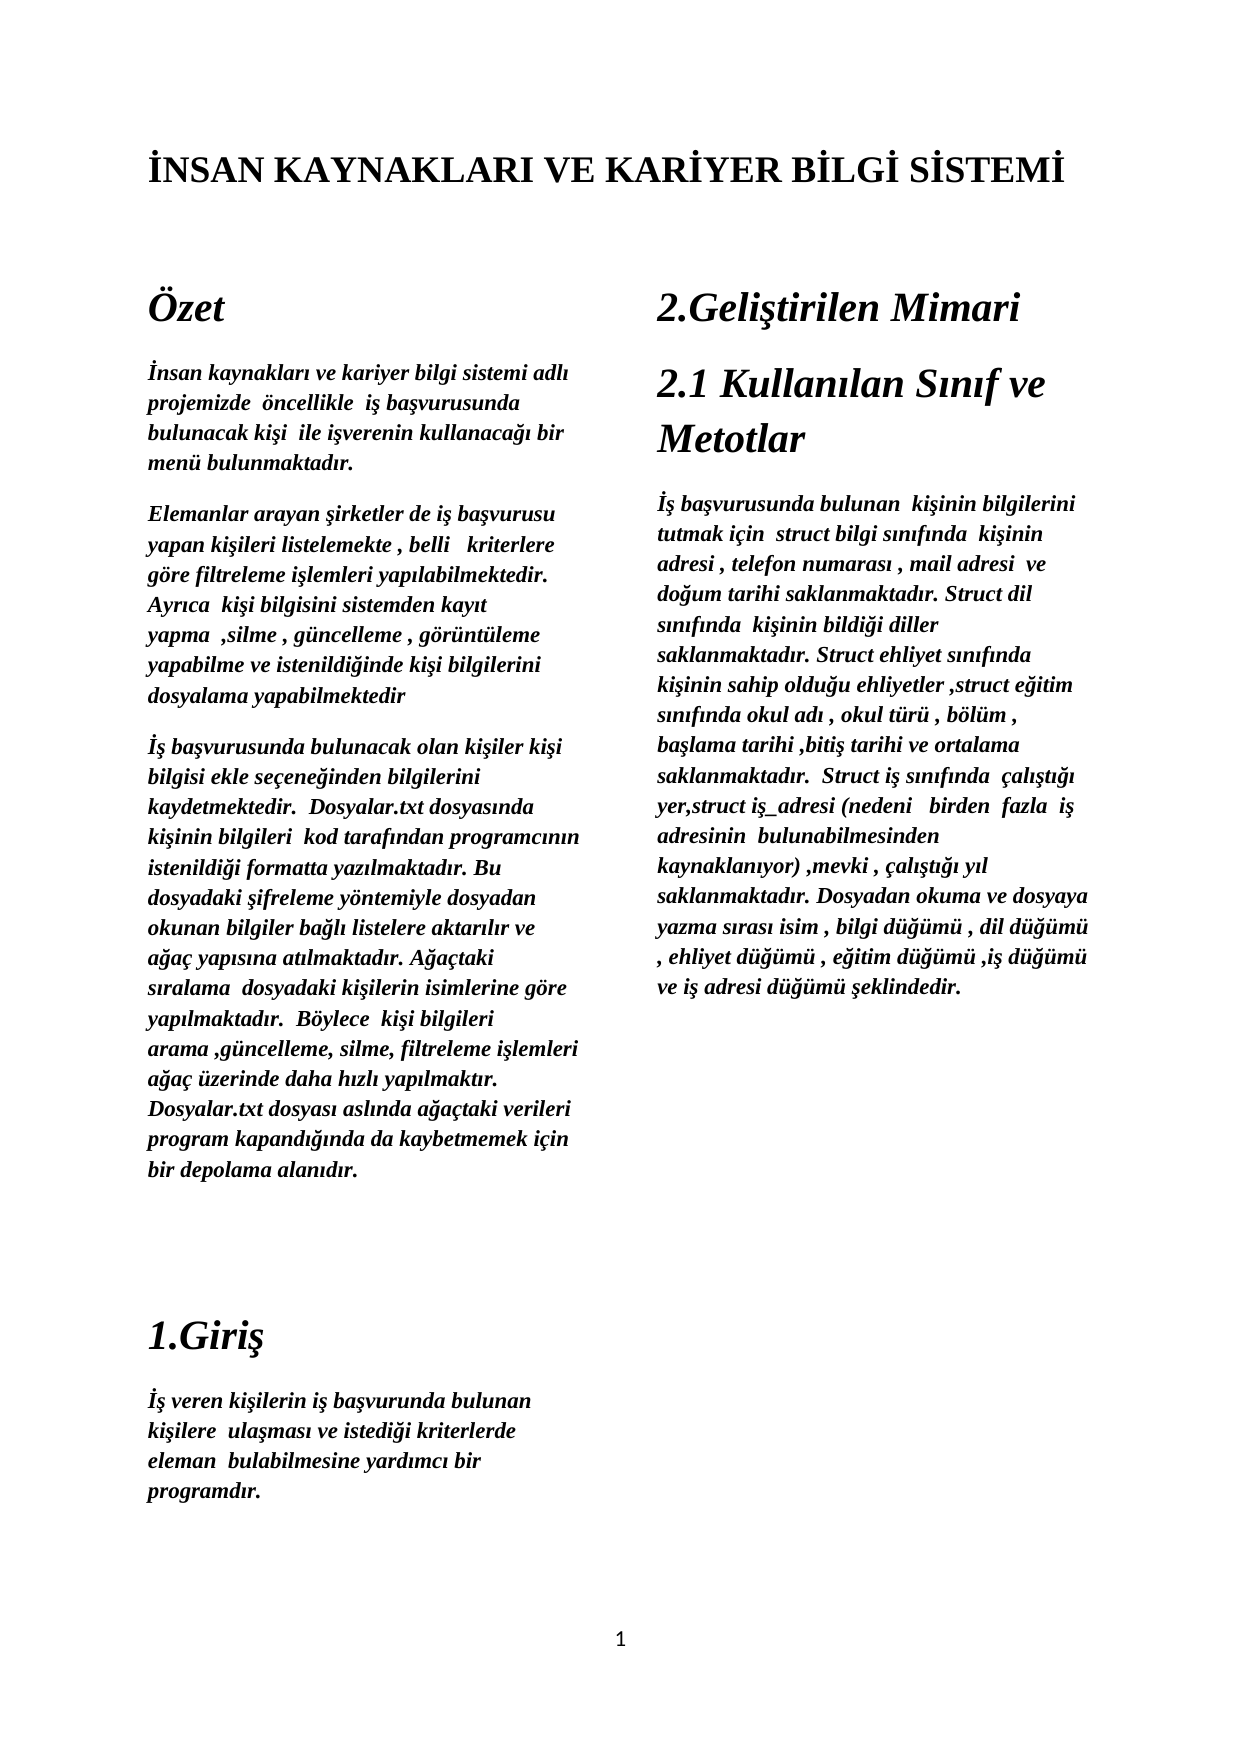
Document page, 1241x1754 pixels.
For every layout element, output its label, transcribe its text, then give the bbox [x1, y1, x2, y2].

text 2.Geliştirilen Mimari [657, 283, 1093, 331]
text Elemanlar arayan şirketler de iş başvurusu yapan kişileri listelemekte , belli kriterlere göre filtreleme işlemleri yapılabilmektedir. Ayrıca kişi bilgisini sistemden kayıt yapma ,silme , güncelleme , görüntüleme yapabilme ve istenildiğinde kişi bilgilerini dosyalama yapabilmektedir [148, 501, 583, 708]
text İş başvurusunda bulunacak olan kişiler kişi bilgisi ekle seçeneğinden bilgilerini kaydetmektedir. Dosyalar.txt dosyasında kişinin bilgileri kod tarafından programcının istenildiği formatta yazılmaktadır. Bu dosyadaki şifreleme yöntemiyle dosyadan okunan bilgiler bağlı listelere aktarılır ve ağaç yapısına atılmaktadır. Ağaçtaki sıralama dosyadaki kişilerin isimlerine göre yapılmaktadır. Böylece kişi bilgileri arama ,güncelleme, silme, filtreleme işlemleri ağaç üzerinde daha hızlı yapılmaktır. Dosyalar.txt dosyası aslında ağaçtaki verileri program kapandığında da kaybetmemek için bir depolama alanıdır. [148, 733, 583, 1182]
text İNSAN KAYNAKLARI VE KARİYER BİLGİ SİSTEMİ [148, 148, 1093, 191]
text 2.1 Kullanılan Sınıf ve Metotlar [657, 359, 1093, 462]
text İnsan kaynakları ve kariyer bilgi sistemi adlı projemizde öncellikle iş başvurusunda bulunacak kişi ile işverenin kullanacağı bir menü bulunmaktadır. [148, 359, 583, 476]
text İş başvurusunda bulunan kişinin bilgilerini tutmak için struct bilgi sınıfında kişinin adresi , telefon numarası , mail adresi ve doğum tarihi saklanmaktadır. Struct dil sınıfında kişinin bildiği diller saklanmaktadır. Struct ehliyet sınıfında kişinin sahip olduğu ehliyetler ,struct eğitim sınıfında okul adı , okul türü , bölüm , başlama tarihi ,bitiş tarihi ve ortalama saklanmaktadır. Struct iş sınıfında çalıştığı yer,struct iş_adresi (nedeni birden fazla iş adresinin bulunabilmesinden kaynaklanıyor) ,mevki , çalıştığı yıl saklanmaktadır. Dosyadan okuma ve dosyaya yazma sırası isim , bilgi düğümü , dil düğümü , ehliyet düğümü , eğitim düğümü ,iş düğümü ve iş adresi düğümü şeklindedir. [657, 490, 1093, 999]
text Özet [148, 283, 583, 331]
text 1.Giriş [148, 1311, 583, 1359]
text İş veren kişilerin iş başvurunda bulunan kişilere ulaşması ve istediği kriterlerde eleman bulabilmesine yardımcı bir programdır. [148, 1387, 583, 1504]
